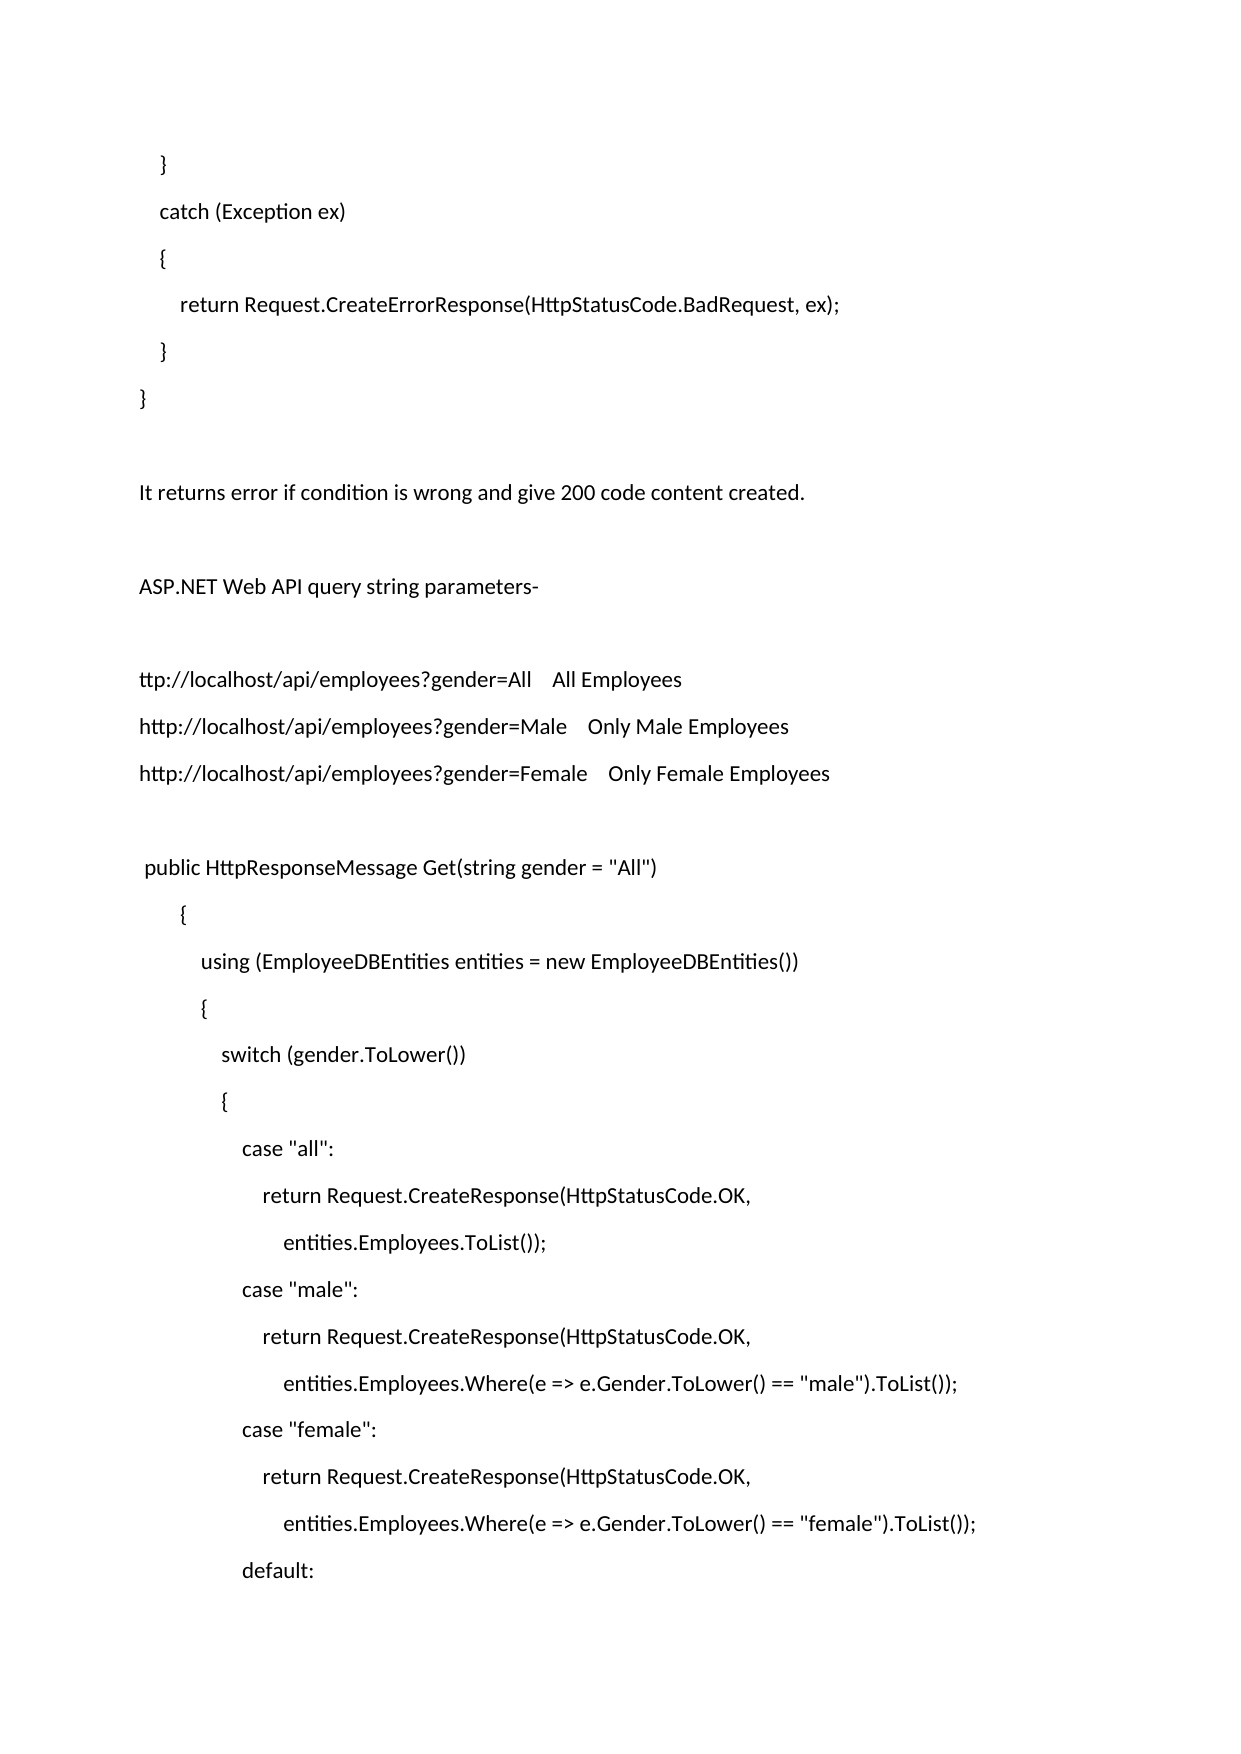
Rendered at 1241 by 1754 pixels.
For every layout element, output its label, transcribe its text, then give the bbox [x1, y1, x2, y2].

text { [139, 244, 1101, 272]
text catch (Exception ex) [139, 197, 1101, 225]
text } [139, 150, 1101, 178]
text return Request.CreateResponse(HttpStatusCode.OK, [139, 1181, 1101, 1209]
text default: [139, 1556, 1101, 1584]
text entities.Employees.Where(e => e.Gender.ToLower() == "female").ToList()); [139, 1509, 1101, 1537]
text return Request.CreateErrorResponse(HttpStatusCode.BadRequest, ex); [139, 291, 1101, 319]
text return Request.CreateResponse(HttpStatusCode.OK, [139, 1462, 1101, 1491]
text { [139, 994, 1101, 1022]
text case "male": [139, 1275, 1101, 1303]
text public HttpResponseMessage Get(string gender = "All") [139, 853, 1101, 881]
text It returns error if condition is wrong and give 200 code content created. [139, 478, 1101, 506]
text ASP.NET Web API query string parameters- [139, 572, 1101, 600]
text entities.Employees.ToList()); [139, 1228, 1101, 1256]
text } [139, 384, 1101, 412]
text case "female": [139, 1416, 1101, 1444]
text entities.Employees.Where(e => e.Gender.ToLower() == "male").ToList()); [139, 1369, 1101, 1397]
text case "all": [139, 1134, 1101, 1162]
text ttp://localhost/api/employees?gender=All All Employees [139, 666, 1101, 694]
text } [139, 337, 1101, 366]
text http://localhost/api/employees?gender=Male Only Male Employees [139, 712, 1101, 741]
text using (EmployeeDBEntities entities = new EmployeeDBEntities()) [139, 947, 1101, 975]
text { [139, 1087, 1101, 1116]
text return Request.CreateResponse(HttpStatusCode.OK, [139, 1322, 1101, 1350]
text switch (gender.ToLower()) [139, 1041, 1101, 1069]
text http://localhost/api/employees?gender=Female Only Female Employees [139, 759, 1101, 787]
text { [139, 900, 1101, 928]
